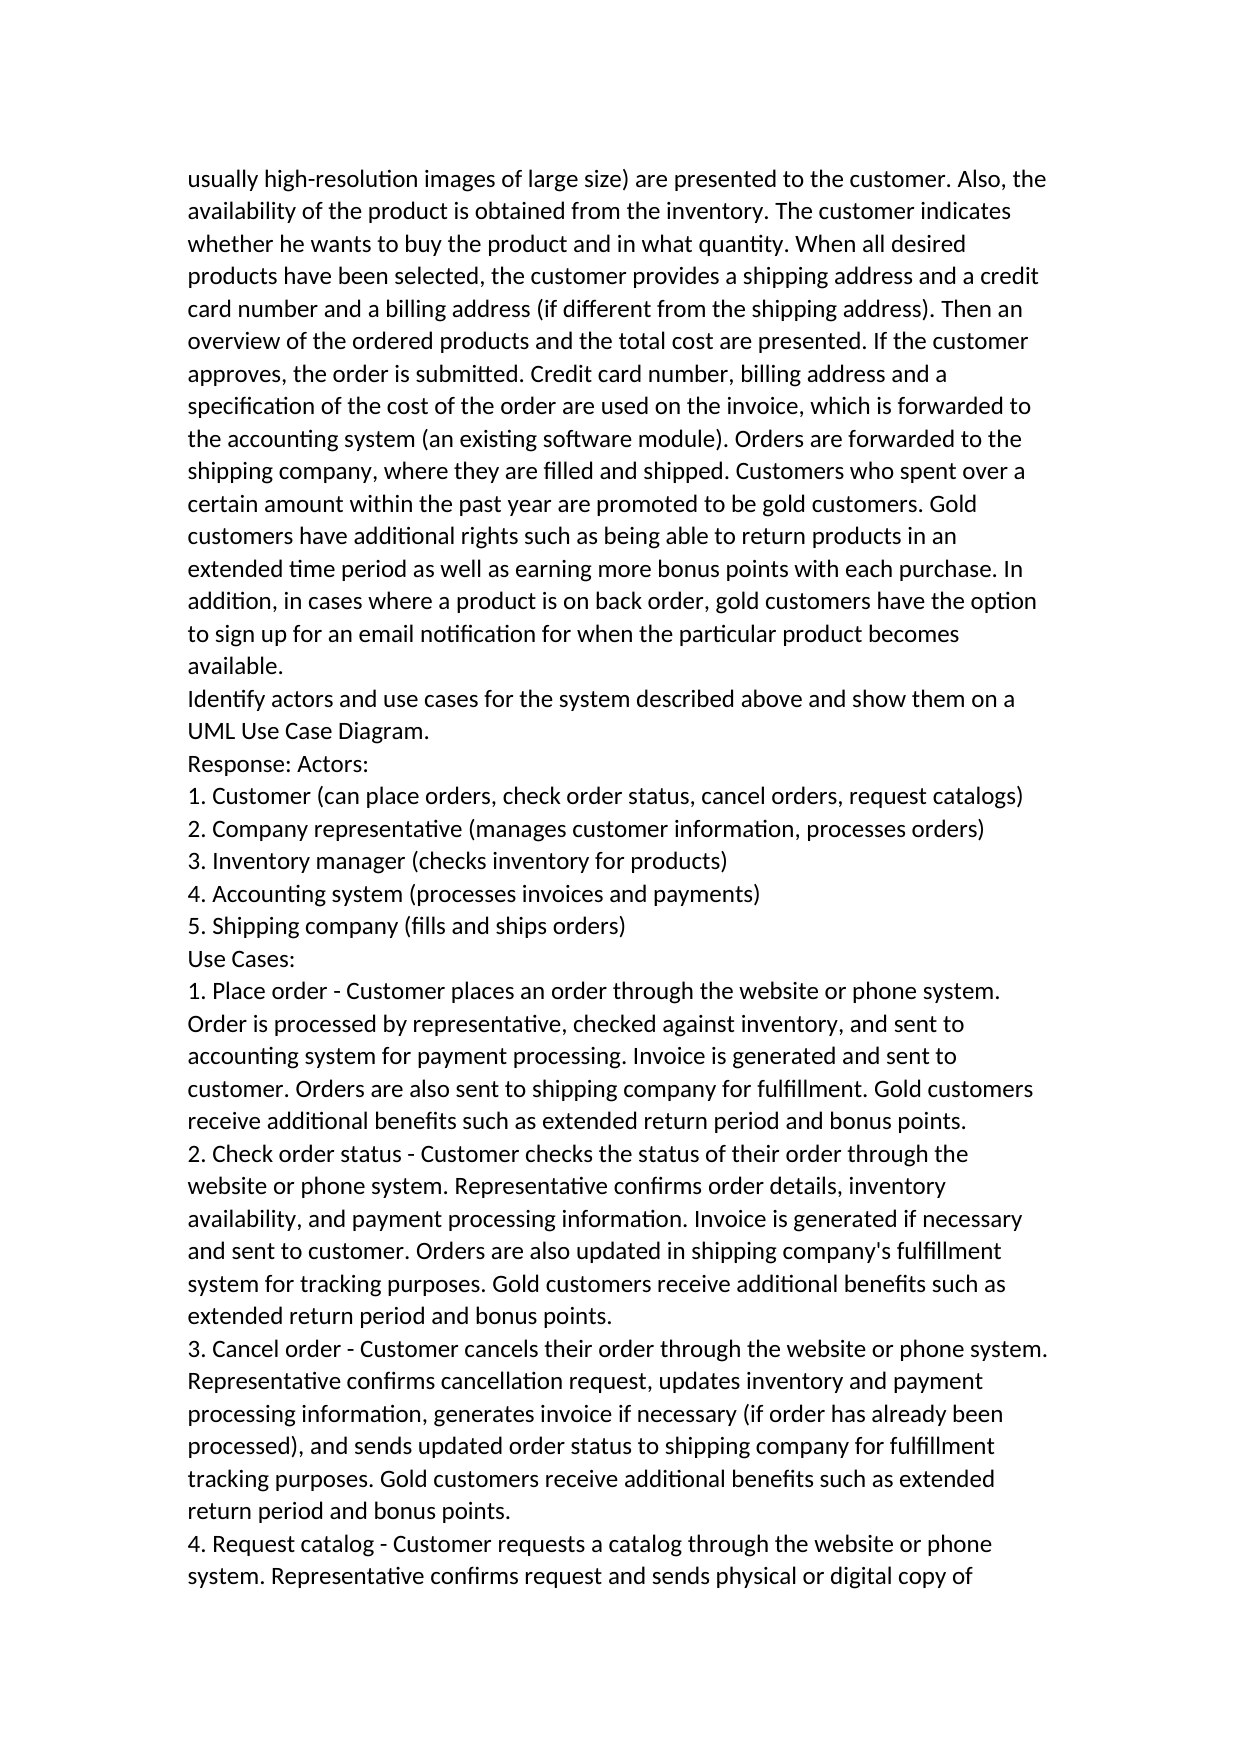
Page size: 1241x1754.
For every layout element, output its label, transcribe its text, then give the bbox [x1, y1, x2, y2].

text 1. Customer (can place orders, check order status, cancel orders, request catalogs) [187, 779, 1053, 812]
text 5. Shipping company (fills and ships orders) [187, 909, 1053, 942]
text 3. Cancel order - Customer cancels their order through the website or phone system. Representative confirms cancellation request, updates inventory and payment processing information, generates invoice if necessary (if order has already been processed), and sends updated order status to shipping company for fulfillment tracking purposes. Gold customers receive additional benefits such as extended return period and bonus points. [187, 1332, 1053, 1527]
text 4. Accounting system (processes invoices and payments) [187, 877, 1053, 909]
text 1. Place order - Customer places an order through the website or phone system. Order is processed by representative, checked against inventory, and sent to accounting system for payment processing. Invoice is generated and sent to customer. Orders are also sent to shipping company for fulfillment. Gold customers receive additional benefits such as extended return period and bonus points. [187, 974, 1053, 1137]
text 2. Company representative (manages customer information, processes orders) [187, 812, 1053, 844]
text Use Cases: [187, 942, 1053, 974]
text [187, 1527, 1053, 1592]
text Identify actors and use cases for the system described above and show them on a UML Use Case Diagram. [187, 682, 1053, 747]
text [187, 162, 1053, 682]
text 2. Check order status - Customer checks the status of their order through the website or phone system. Representative confirms order details, inventory availability, and payment processing information. Invoice is generated if necessary and sent to customer. Orders are also updated in shipping company's fulfillment system for tracking purposes. Gold customers receive additional benefits such as extended return period and bonus points. [187, 1137, 1053, 1332]
text Response: Actors: [187, 747, 1053, 779]
text 3. Inventory manager (checks inventory for products) [187, 844, 1053, 877]
